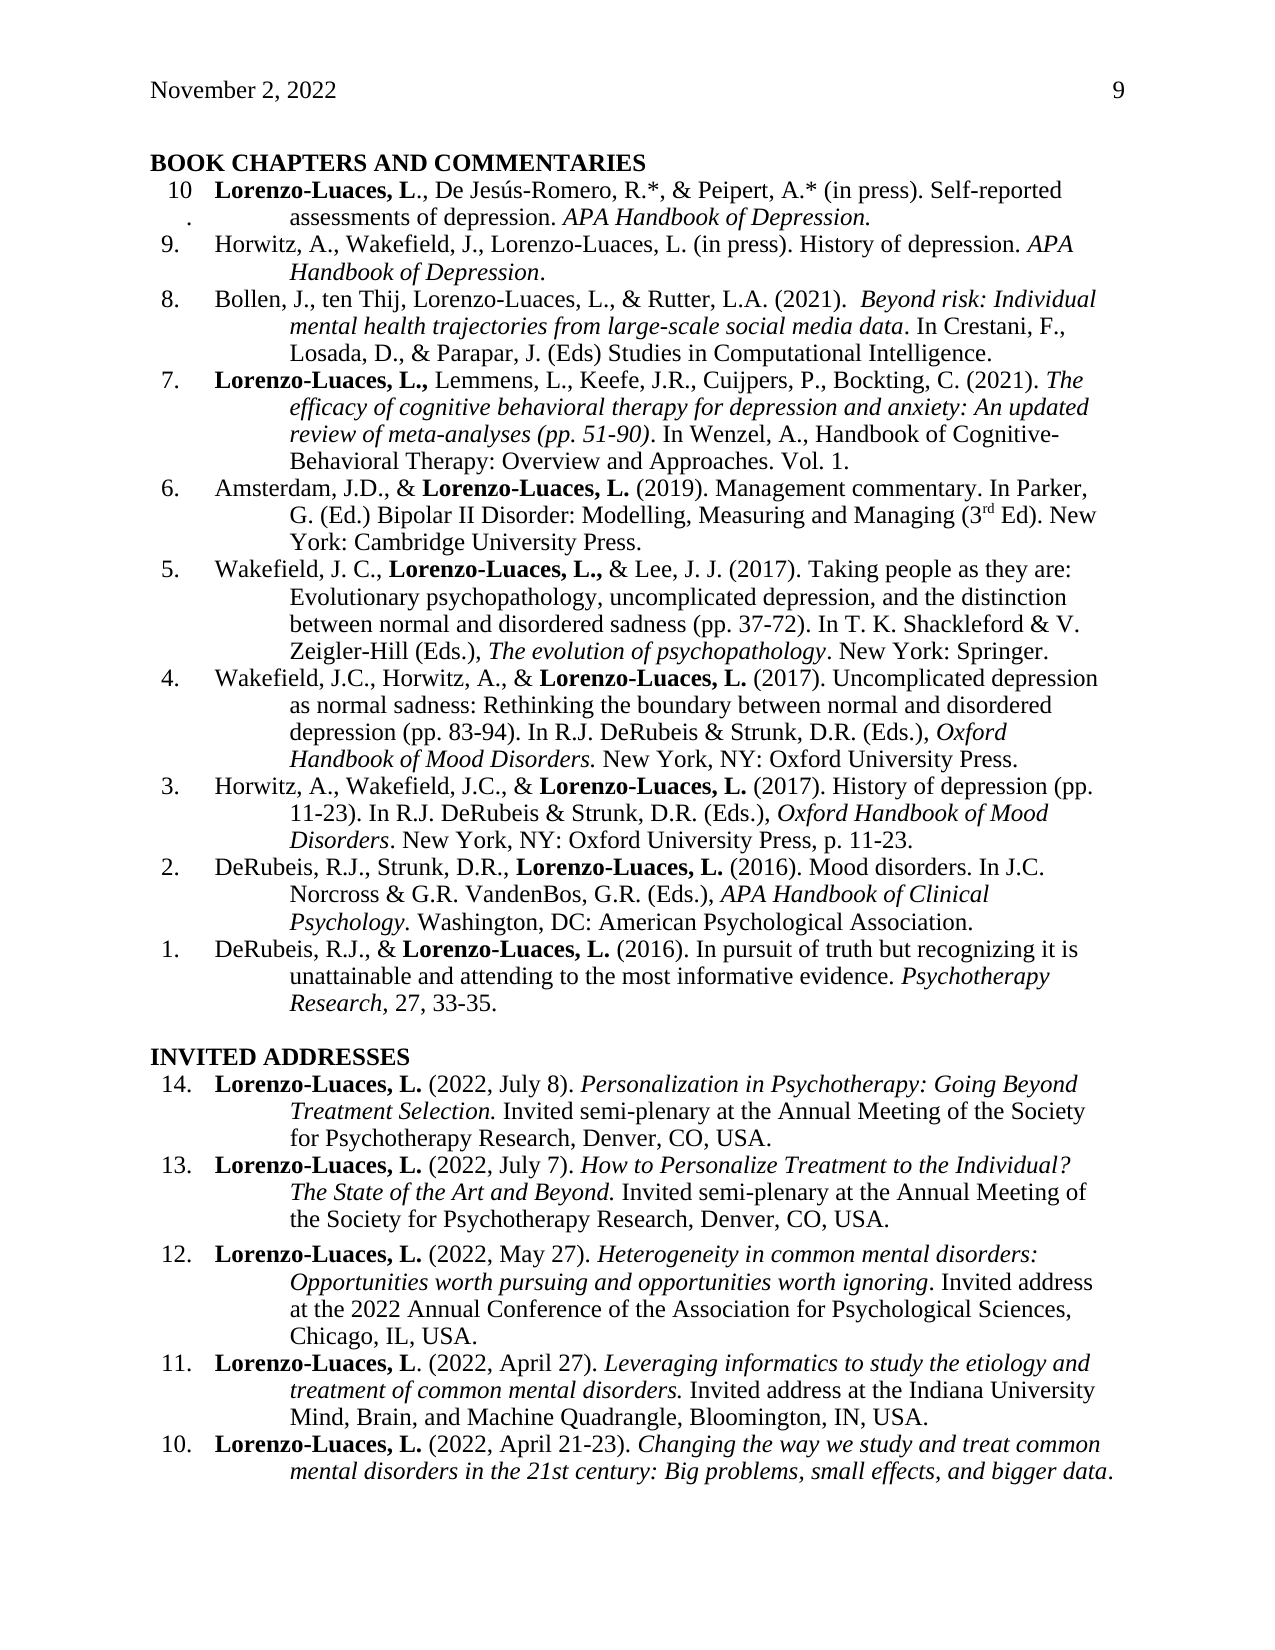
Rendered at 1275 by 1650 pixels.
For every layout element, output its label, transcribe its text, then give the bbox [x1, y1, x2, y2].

table_cell Bollen, J., ten Thij, Lorenzo-Luaces, L., & Rutter, L.A. (2021). Beyond risk: Individual mental health trajectories from large-scale social media data. In Crestani, F., Losada, D., & Parapar, J. (Eds) Studies in Computational Intelligence. [203, 285, 1125, 367]
table_header Lorenzo-Luaces, L., De Jesús-Romero, R.*, & Peipert, A.* (in press). Self-reported assessments of depression. APA Handbook of Depression. [203, 177, 1125, 231]
table_cell 9. [150, 231, 203, 285]
table_cell 7. [150, 367, 203, 475]
table_header Lorenzo-Luaces, L. (2022, July 8). Personalization in Psychotherapy: Going Beyond Treatment Selection. Invited semi-plenary at the Annual Meeting of the Society for Psychotherapy Research, Denver, CO, USA. [203, 1071, 1125, 1152]
text INVITED ADDRESSES [150, 1044, 1125, 1071]
table_cell DeRubeis, R.J., & Lorenzo-Luaces, L. (2016). In pursuit of truth but recognizing it is unattainable and attending to the most informative evidence. Psychotherapy Research, 27, 33-35. [203, 935, 1125, 1017]
table_cell Horwitz, A., Wakefield, J.C., & Lorenzo-Luaces, L. (2017). History of depression (pp. 11-23). In R.J. DeRubeis & Strunk, D.R. (Eds.), Oxford Handbook of Mood Disorders. New York, NY: Oxford University Press, p. 11-23. [203, 773, 1125, 854]
table_header 14. [150, 1071, 203, 1152]
table_cell 3. [150, 773, 203, 854]
table_cell Amsterdam, J.D., & Lorenzo-Luaces, L. (2019). Management commentary. In Parker, G. (Ed.) Bipolar II Disorder: Modelling, Measuring and Managing (3rd Ed). New York: Cambridge University Press. [203, 475, 1125, 556]
table_cell 13. [150, 1152, 203, 1241]
table_cell 6. [150, 475, 203, 556]
table_cell 12. [150, 1241, 203, 1349]
table_cell Lorenzo-Luaces, L. (2022, April 27). Leveraging informatics to study the etiology and treatment of common mental disorders. Invited address at the Indiana University Mind, Brain, and Machine Quadrangle, Bloomington, IN, USA. [203, 1350, 1125, 1431]
table_cell 1. [150, 935, 203, 1017]
table_cell DeRubeis, R.J., Strunk, D.R., Lorenzo-Luaces, L. (2016). Mood disorders. In J.C. Norcross & G.R. VandenBos, G.R. (Eds.), APA Handbook of Clinical Psychology. Washington, DC: American Psychological Association. [203, 854, 1125, 935]
table_cell 4. [150, 665, 203, 773]
table_header 10. [150, 177, 203, 231]
table_cell Wakefield, J. C., Lorenzo-Luaces, L., & Lee, J. J. (2017). Taking people as they are: Evolutionary psychopathology, uncomplicated depression, and the distinction between normal and disordered sadness (pp. 37-72). In T. K. Shackleford & V. Zeigler-Hill (Eds.), The evolution of psychopathology. New York: Springer. [203, 556, 1125, 664]
table_cell 10. [150, 1431, 203, 1485]
table_cell Lorenzo-Luaces, L. (2022, May 27). Heterogeneity in common mental disorders: Opportunities worth pursuing and opportunities worth ignoring. Invited address at the 2022 Annual Conference of the Association for Psychological Sciences, Chicago, IL, USA. [203, 1241, 1125, 1349]
table_cell 2. [150, 854, 203, 935]
table_cell Horwitz, A., Wakefield, J., Lorenzo-Luaces, L. (in press). History of depression. APA Handbook of Depression. [203, 231, 1125, 285]
table_cell 5. [150, 556, 203, 664]
table_cell Wakefield, J.C., Horwitz, A., & Lorenzo-Luaces, L. (2017). Uncomplicated depression as normal sadness: Rethinking the boundary between normal and disordered depression (pp. 83-94). In R.J. DeRubeis & Strunk, D.R. (Eds.), Oxford Handbook of Mood Disorders. New York, NY: Oxford University Press. [203, 665, 1125, 773]
text BOOK CHAPTERS AND COMMENTARIES [150, 150, 1125, 177]
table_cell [203, 1431, 1125, 1485]
table_cell 8. [150, 285, 203, 367]
table_cell Lorenzo-Luaces, L. (2022, July 7). How to Personalize Treatment to the Individual? The State of the Art and Beyond. Invited semi-plenary at the Annual Meeting of the Society for Psychotherapy Research, Denver, CO, USA. [203, 1152, 1125, 1241]
table_cell Lorenzo-Luaces, L., Lemmens, L., Keefe, J.R., Cuijpers, P., Bockting, C. (2021). The efficacy of cognitive behavioral therapy for depression and anxiety: An updated review of meta-analyses (pp. 51-90). In Wenzel, A., Handbook of Cognitive-Behavioral Therapy: Overview and Approaches. Vol. 1. [203, 367, 1125, 475]
table_cell 11. [150, 1350, 203, 1431]
